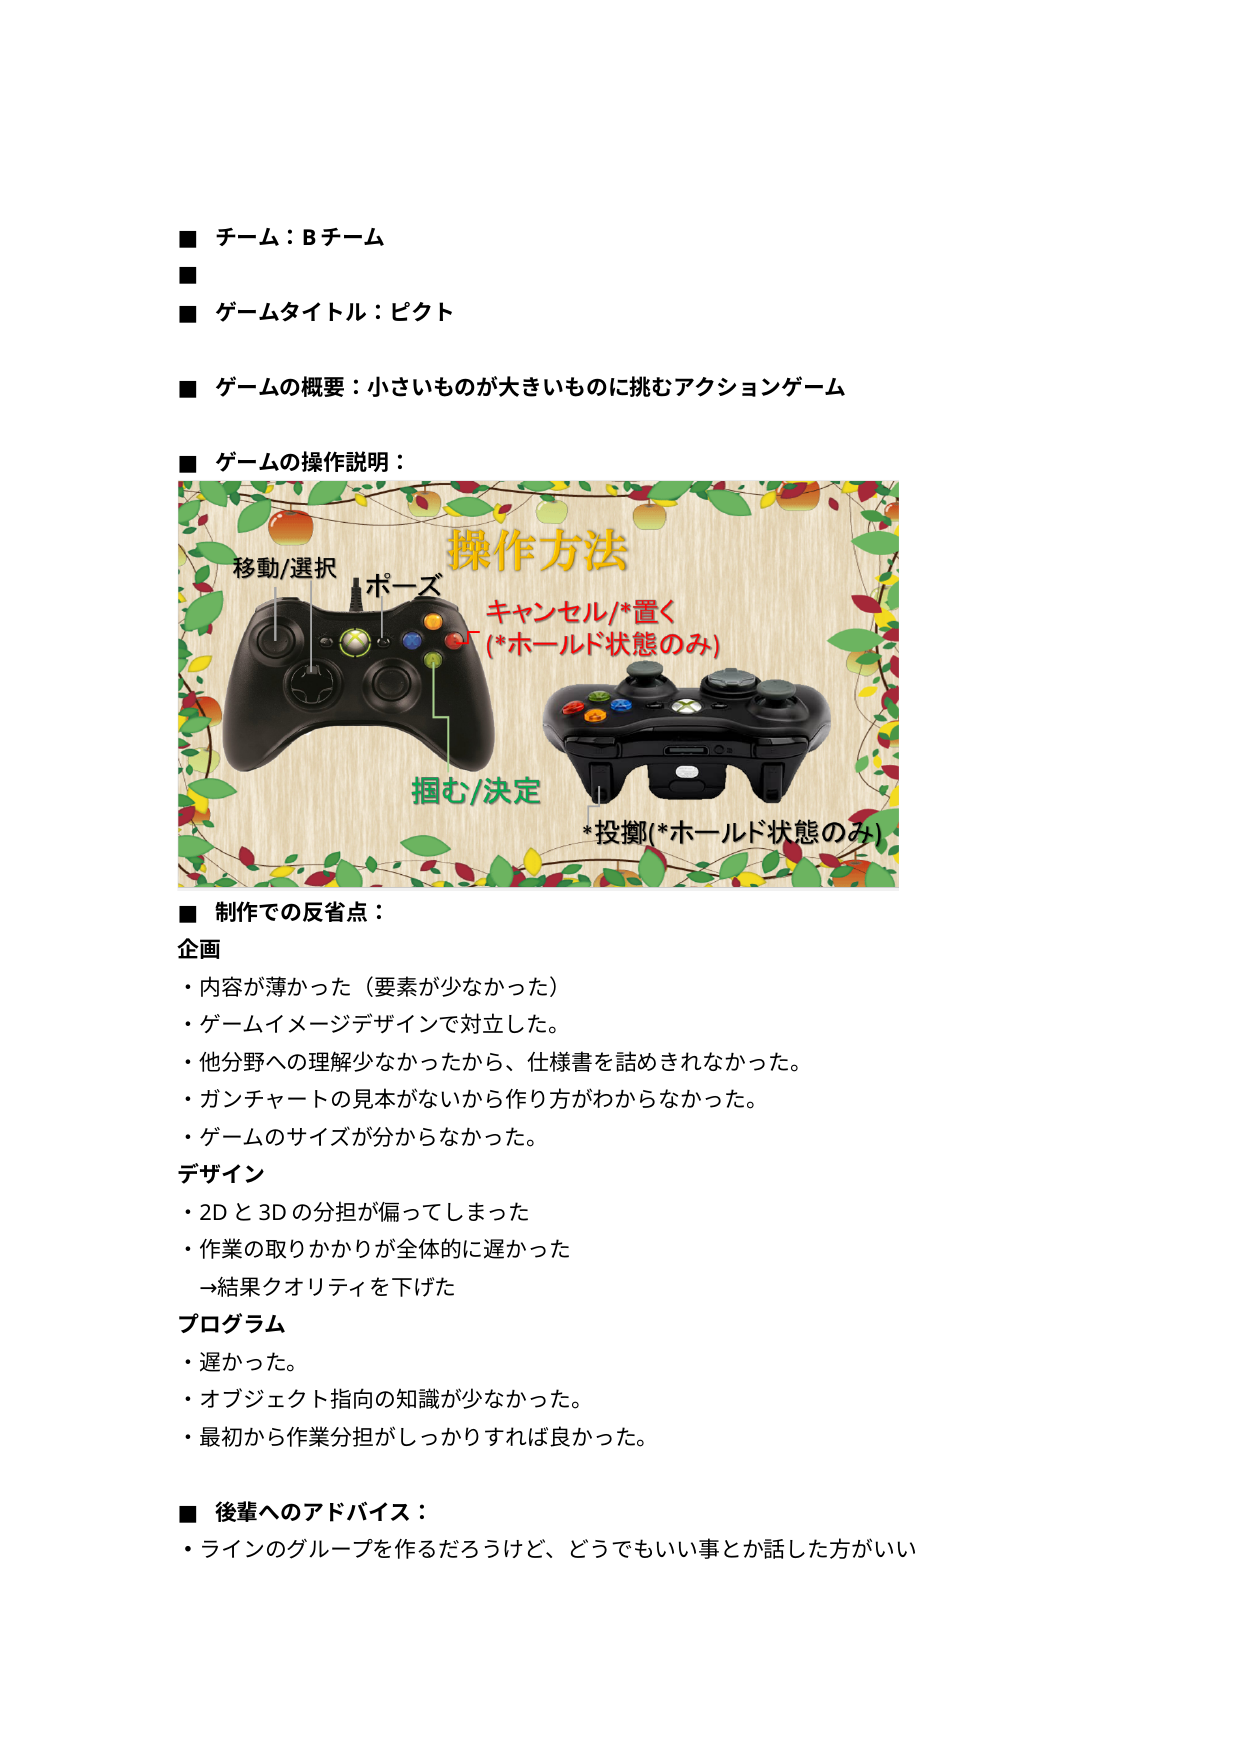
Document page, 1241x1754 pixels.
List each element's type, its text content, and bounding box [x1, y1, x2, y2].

text ・他分野への理解少なかったから、仕様書を詰めきれなかった。 [177, 1042, 1063, 1079]
list チーム：Bチーム [177, 217, 1063, 254]
text ・内容が薄かった（要素が少なかった） [177, 967, 1063, 1004]
text →結果クオリティを下げた [177, 1267, 1063, 1304]
list 制作での反省点： [177, 892, 1063, 929]
picture [177, 479, 899, 891]
list ゲームの操作説明： [177, 442, 1063, 479]
list 後輩へのアドバイス： [177, 1492, 1063, 1529]
text ・ゲームイメージデザインで対立した。 [177, 1004, 1063, 1042]
text ・ラインのグループを作るだろうけど、どうでもいい事とか話した方がいい [177, 1529, 1063, 1567]
text 企画 [177, 929, 1063, 967]
text ・2Dと3Dの分担が偏ってしまった [177, 1192, 1063, 1229]
list ゲームの概要：小さいものが大きいものに挑むアクションゲーム [177, 367, 1063, 404]
text ・ガンチャートの見本がないから作り方がわからなかった。 [177, 1079, 1063, 1117]
list ゲームタイトル：ピクト [177, 292, 1063, 329]
text デザイン [177, 1154, 1063, 1192]
text ・最初から作業分担がしっかりすれば良かった。 [177, 1417, 1063, 1454]
text プログラム [177, 1304, 1063, 1342]
text ・ゲームのサイズが分からなかった。 [177, 1117, 1063, 1154]
text ・作業の取りかかりが全体的に遅かった [177, 1229, 1063, 1267]
text ・遅かった。 [177, 1342, 1063, 1379]
text ・オブジェクト指向の知識が少なかった。 [177, 1379, 1063, 1417]
